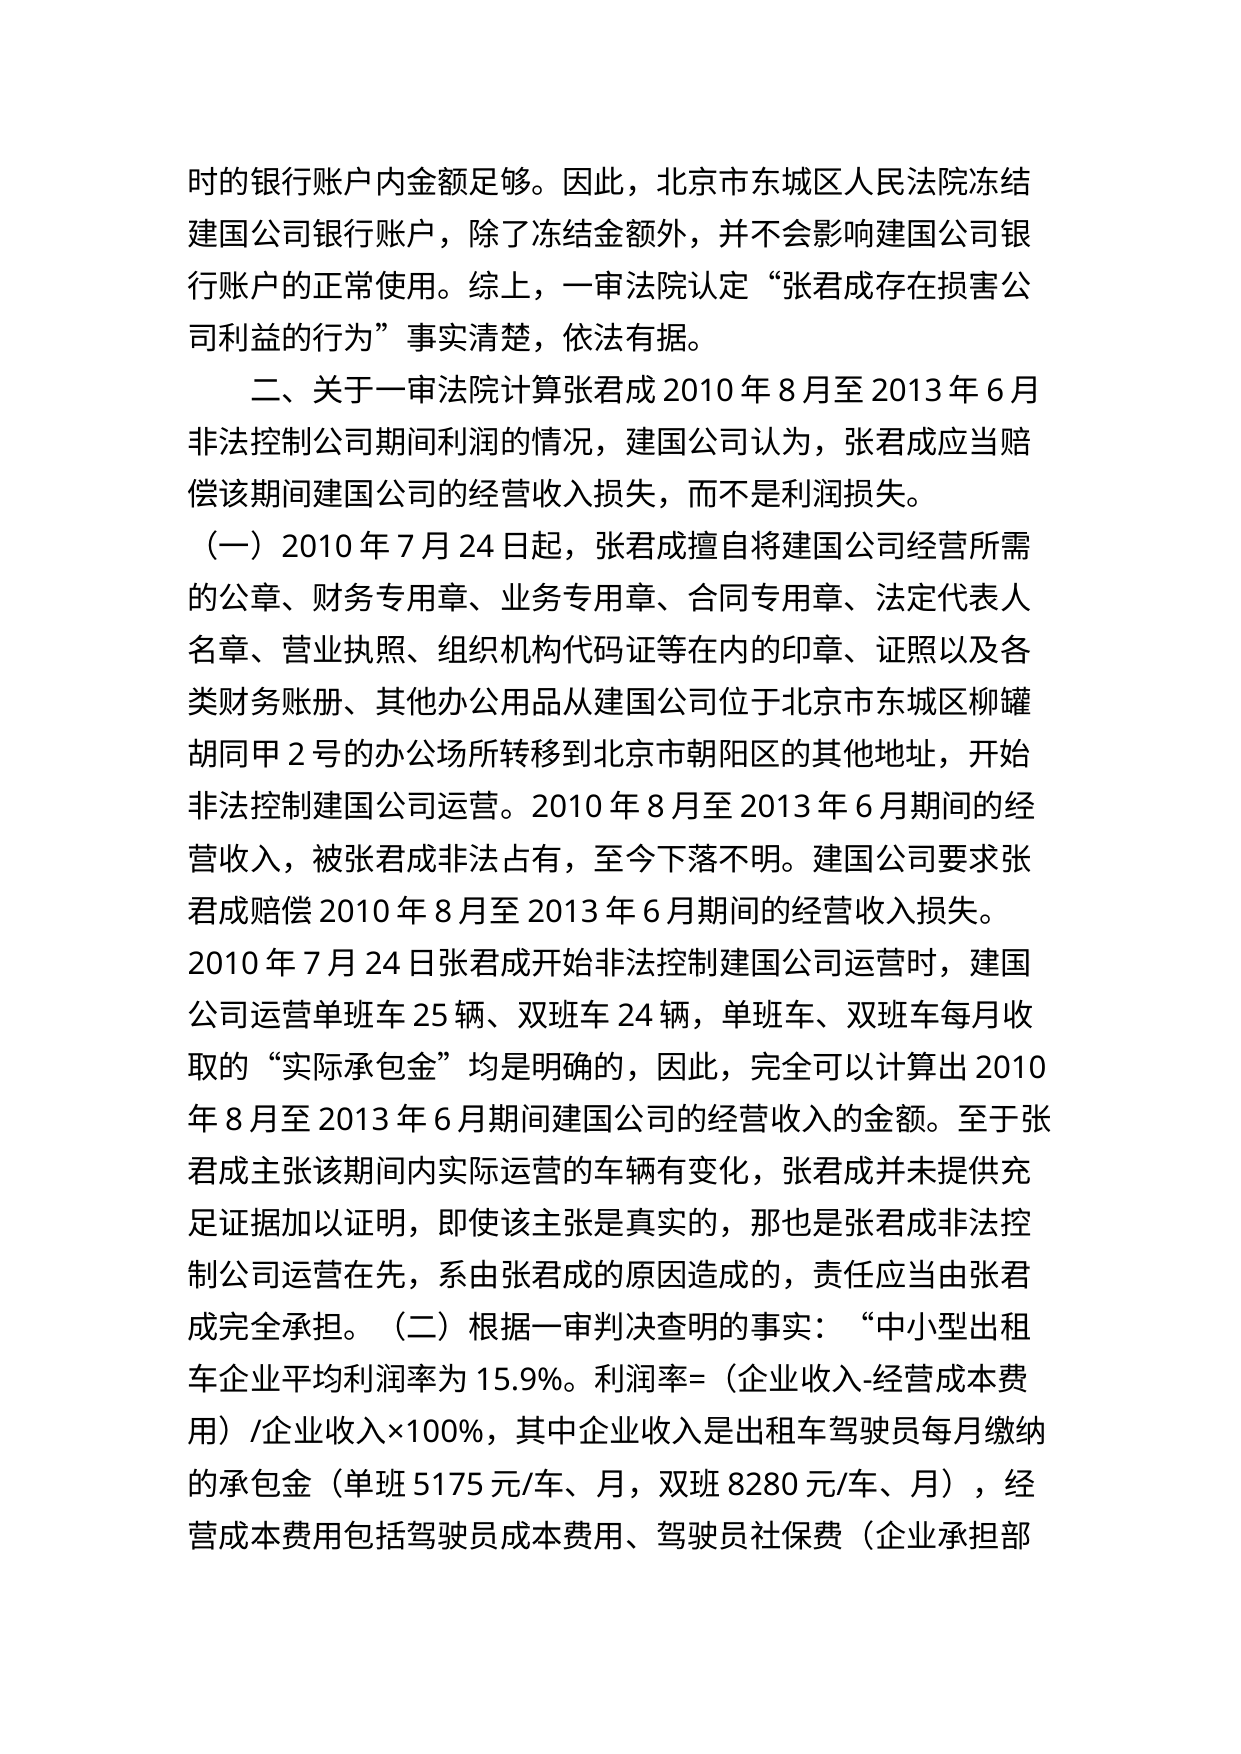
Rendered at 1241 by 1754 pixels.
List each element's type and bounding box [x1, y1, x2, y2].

text [187, 150, 1053, 358]
text [187, 358, 1053, 1556]
